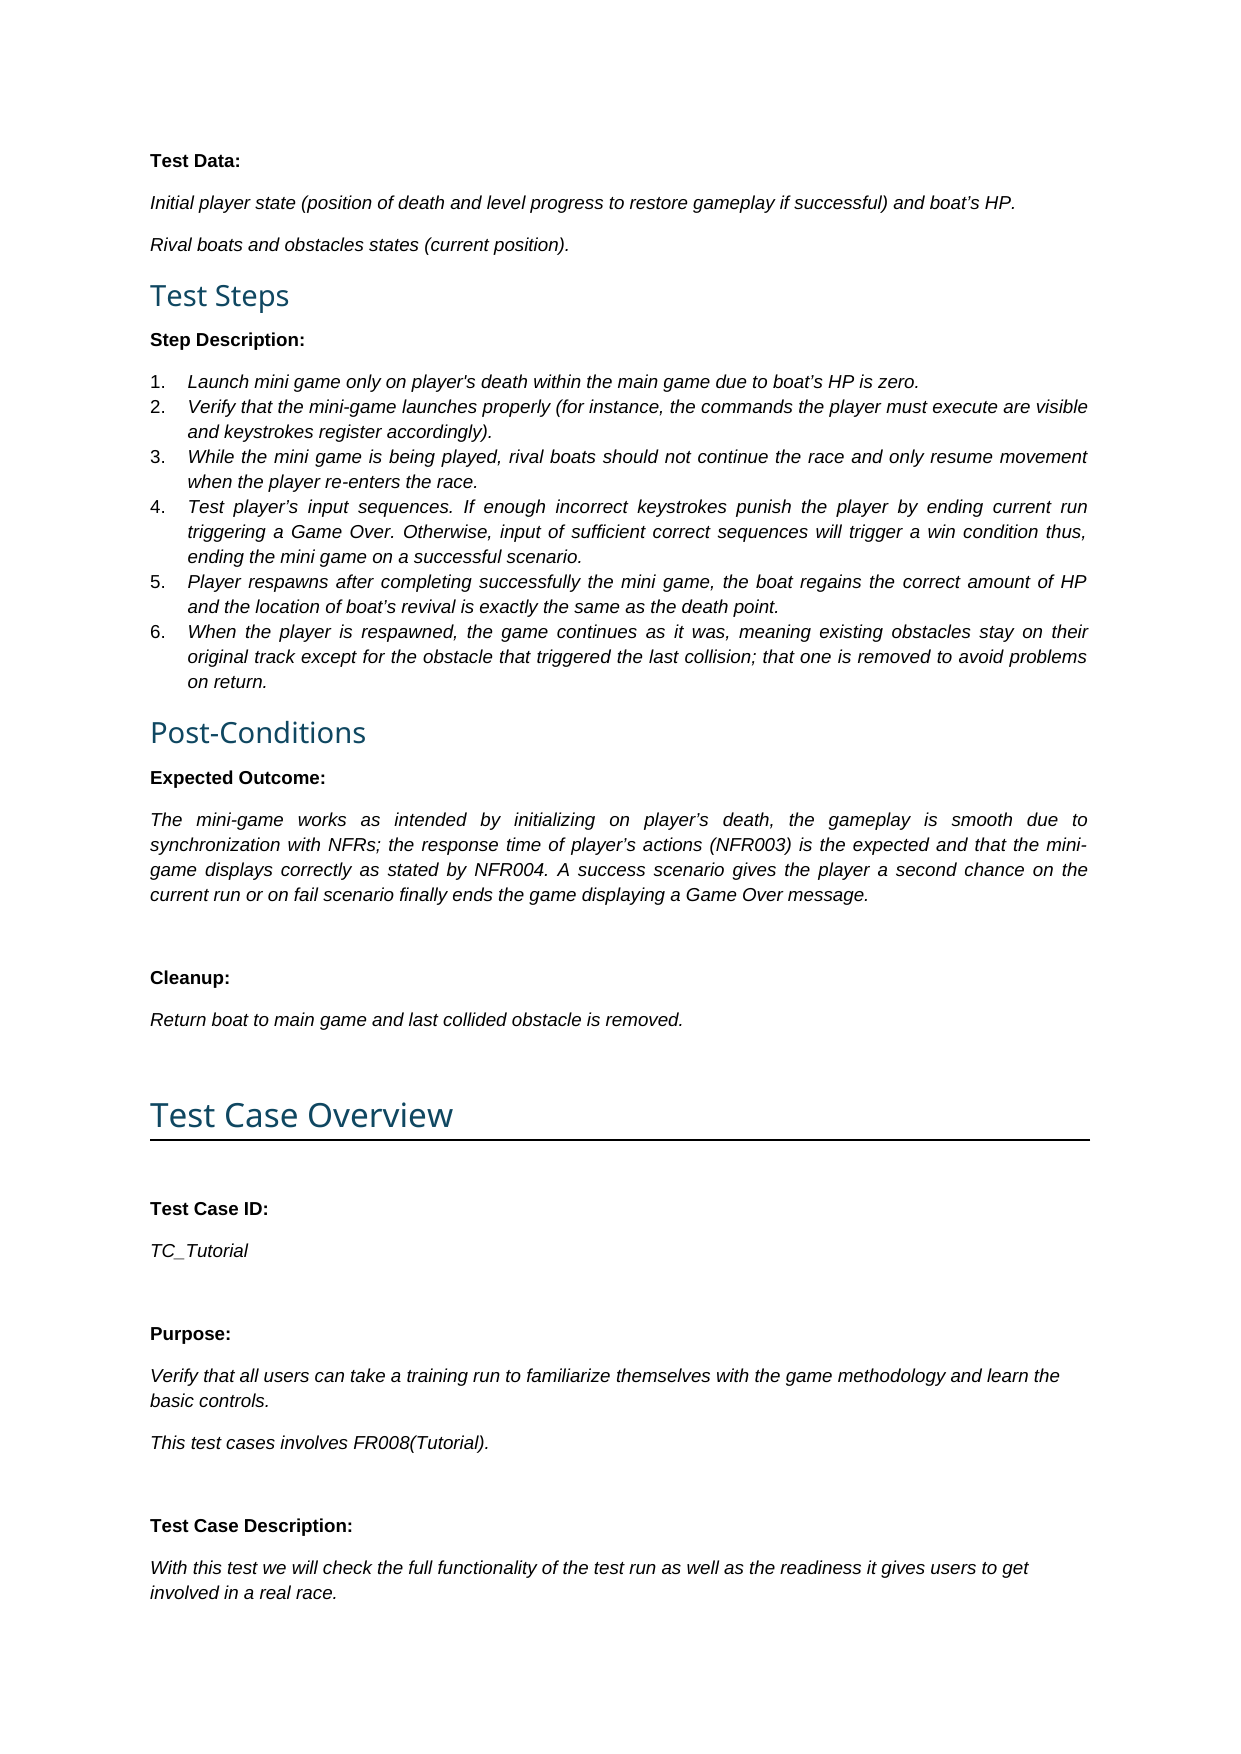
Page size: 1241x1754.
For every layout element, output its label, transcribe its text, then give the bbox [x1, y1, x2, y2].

text With this test we will check the full functionality of the test run as well as the readiness it gives users to get involved in a real race. [150, 1556, 1090, 1603]
list Launch mini game only on player's death within the main game due to boat’s HP is zero. [150, 371, 1090, 392]
text Verify that all users can take a training run to familiarize themselves with the game methodology and learn the basic controls. [150, 1365, 1090, 1411]
list Test player’s input sequences. If enough incorrect keystrokes punish the player by ending current run triggering a Game Over. Otherwise, input of sufficient correct sequences will trigger a win condition thus, ending the mini game on a successful scenario. [150, 496, 1090, 567]
text Step Description: [150, 329, 1090, 351]
subtitle Test Steps [150, 275, 1090, 315]
list Verify that the mini-game launches properly (for instance, the commands the player must execute are visible and keystrokes register accordingly). [150, 396, 1090, 442]
text Return boat to main game and last collided obstacle is removed. [150, 1008, 1090, 1030]
text Initial player state (position of death and level progress to restore gameplay if successful) and boat’s HP. [150, 192, 1090, 213]
text This test cases involves FR008(Tutorial). [150, 1431, 1090, 1453]
text The mini-game works as intended by initializing on player’s death, the gameplay is smooth due to synchronization with NFRs; the response time of player’s actions (NFR003) is the expected and that the mini-game displays correctly as stated by NFR004. A success scenario gives the player a second chance on the current run or on fail scenario finally ends the game displaying a Game Over message. [150, 808, 1090, 905]
list While the mini game is being played, rival boats should not continue the race and only resume movement when the player re-enters the race. [150, 446, 1090, 492]
text TC_Tutorial [150, 1240, 1090, 1261]
text Purpose: [150, 1323, 1090, 1345]
list Player respawns after completing successfully the mini game, the boat regains the correct amount of HP and the location of boat’s revival is exactly the same as the death point. [150, 571, 1090, 617]
text Expected Outcome: [150, 767, 1090, 788]
list When the player is respawned, the game continues as it was, meaning existing obstacles stay on their original track except for the obstacle that triggered the last collision; that one is removed to avoid problems on return. [150, 621, 1090, 692]
subtitle Post-Conditions [150, 713, 1090, 752]
text Cleanup: [150, 967, 1090, 988]
text Test Data: [150, 150, 1090, 172]
text Test Case ID: [150, 1198, 1090, 1220]
text Rival boats and obstacles states (current position). [150, 233, 1090, 255]
subtitle Test Case Overview [150, 1092, 1090, 1139]
text Test Case Description: [150, 1515, 1090, 1536]
